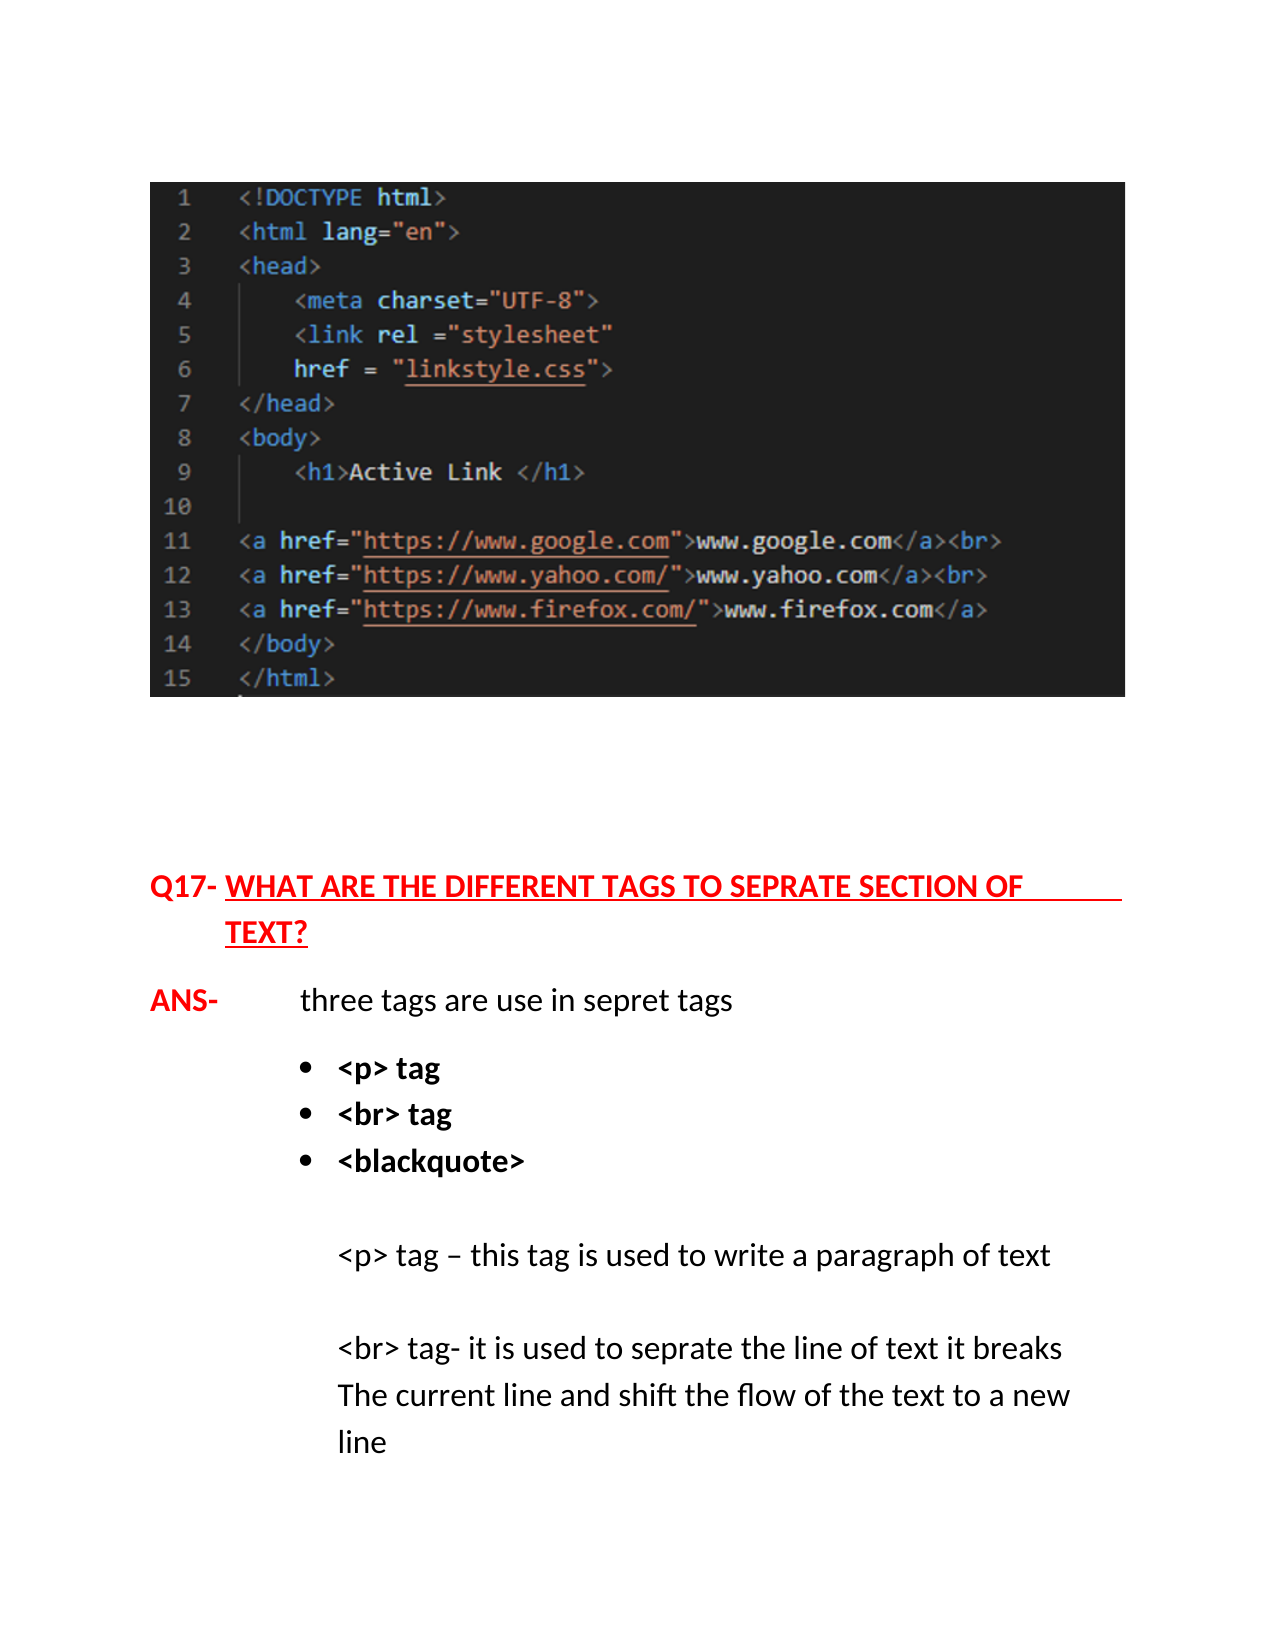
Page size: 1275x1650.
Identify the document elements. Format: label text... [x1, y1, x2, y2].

text ANS- three tags are use in sepret tags [150, 979, 1125, 1020]
list <br> tag [300, 1093, 1125, 1134]
text Q17- WHAT ARE THE DIFFERENT TAGS TO SEPRATE SECTION OF TEXT? [150, 865, 1125, 952]
list The current line and shift the flow of the text to a new line [337, 1374, 1125, 1462]
list <p> tag [300, 1047, 1125, 1087]
picture [150, 182, 1125, 697]
list <blackquote> [300, 1140, 1125, 1181]
list <p> tag – this tag is used to write a paragraph of text [337, 1234, 1125, 1274]
list <br> tag- it is used to seprate the line of text it breaks [337, 1327, 1125, 1368]
